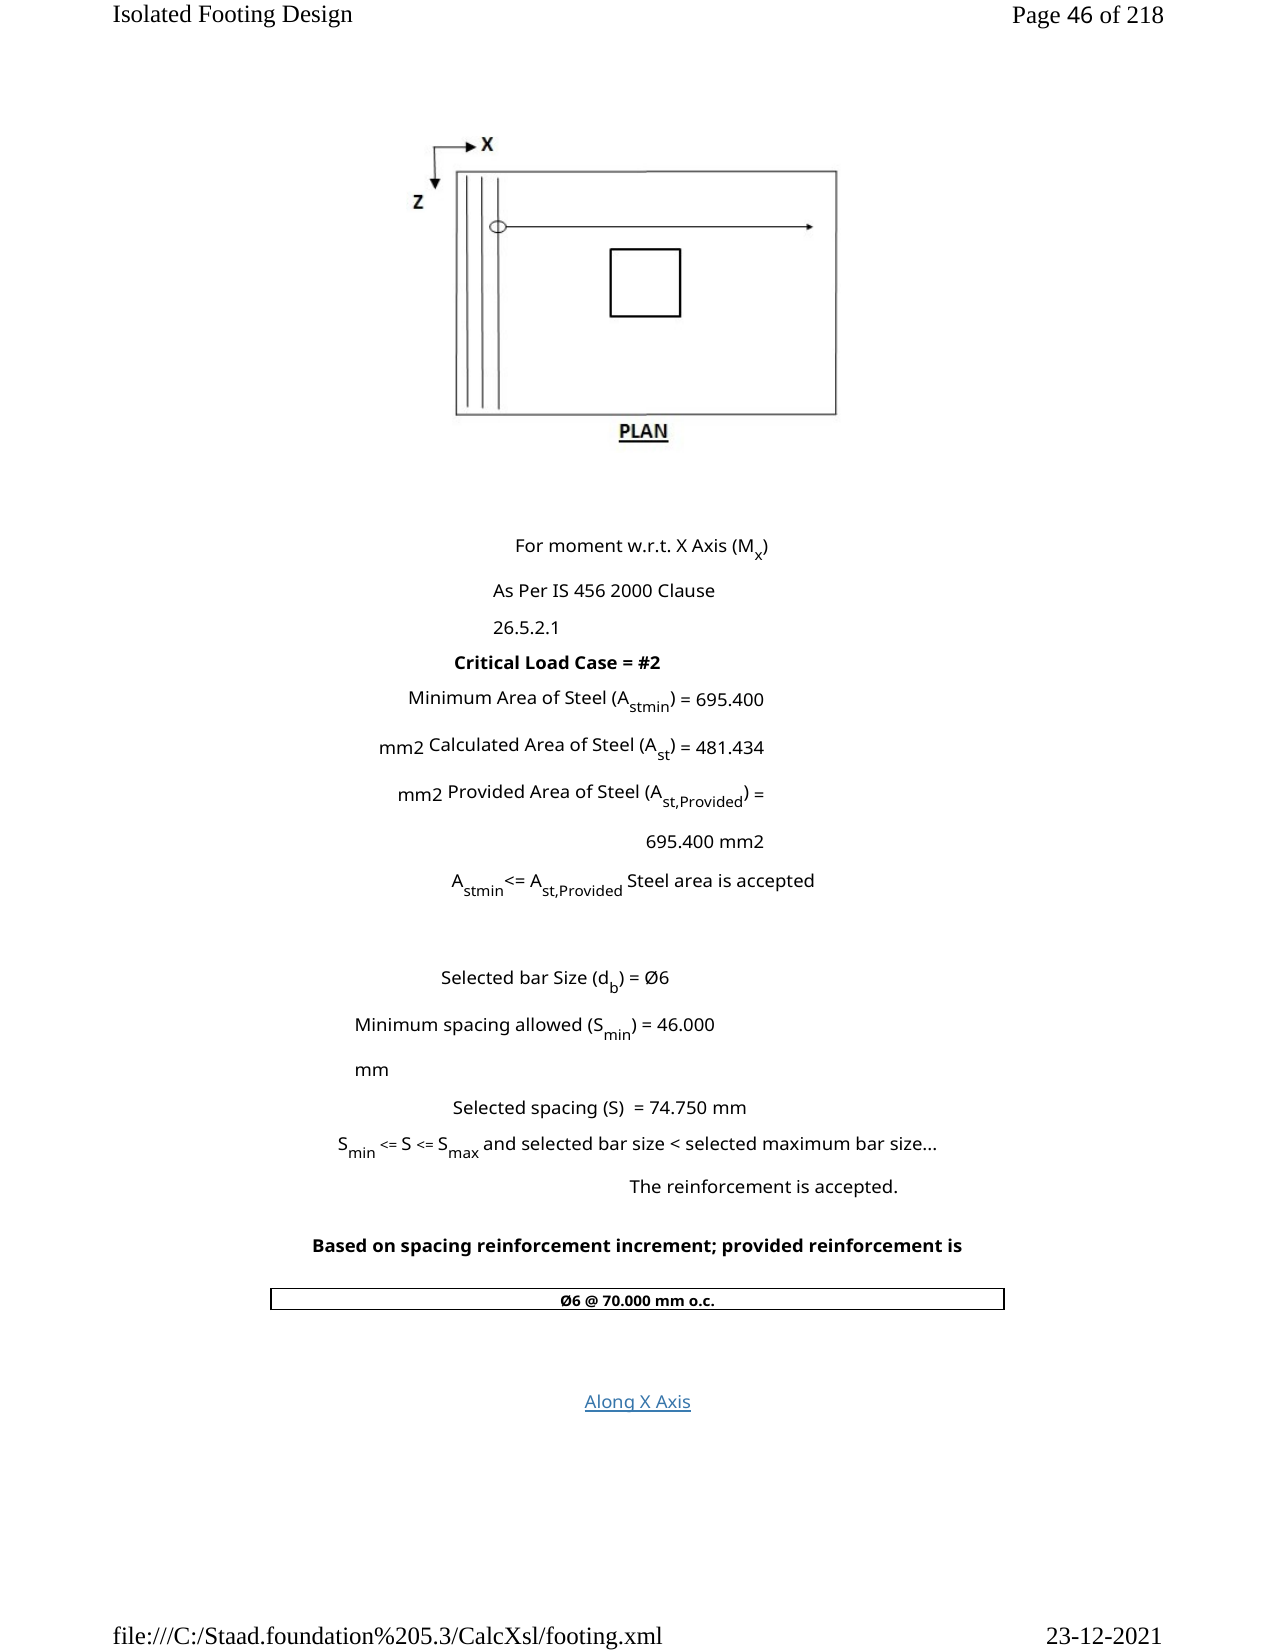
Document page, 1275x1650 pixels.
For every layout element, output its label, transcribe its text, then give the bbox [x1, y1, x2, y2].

text Minimum Area of Steel (Astmin) = 695.400 mm2 Calculated Area of Steel (Ast) = 481.434 mm2 Provided Area of Steel (Ast,Provided) = 695.400 mm2 [331, 685, 764, 853]
text Astmin<= Ast,Provided Steel area is accepted [451, 868, 1169, 900]
text For moment w.r.t. X Axis (Mx) As Per IS 456 2000 Clause 26.5.2.1 [493, 533, 782, 639]
text Along X Axis [289, 1390, 986, 1414]
text Selected bar Size (db) = Ø6 Minimum spacing allowed (Smin) = 46.000 mm [354, 966, 742, 1082]
text The reinforcement is accepted. [629, 1174, 1169, 1199]
text Smin <= S <= Smax and selected bar size < selected maximum bar size... [289, 1131, 986, 1163]
picture [406, 136, 841, 453]
text Selected spacing (S) = 74.750 mm [453, 1095, 1169, 1119]
subtitle Based on spacing reinforcement increment; provided reinforcement is [289, 1233, 986, 1257]
subtitle Critical Load Case = #2 [454, 653, 1169, 674]
